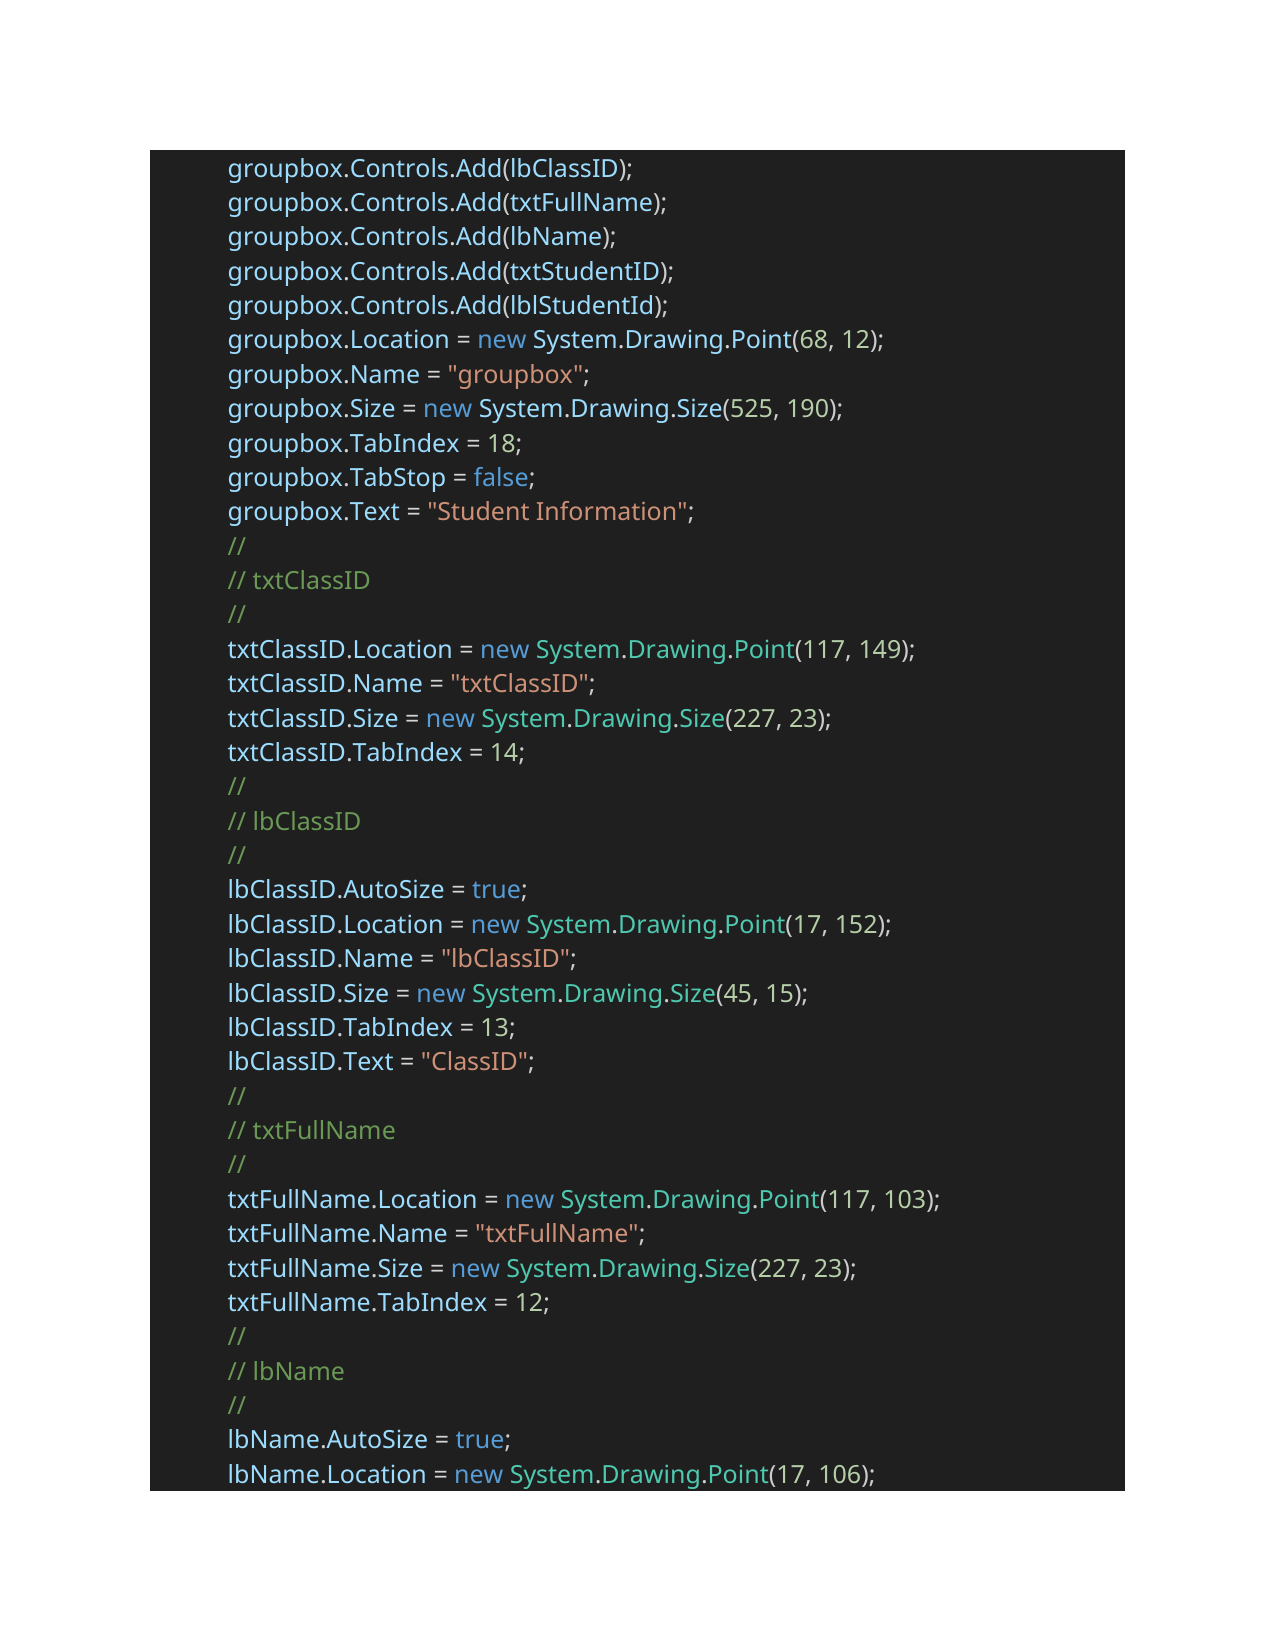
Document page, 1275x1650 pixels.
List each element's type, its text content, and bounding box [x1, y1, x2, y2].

text lbClassID.TabIndex = 13; [150, 1009, 1125, 1044]
text lbClassID.Location = new System.Drawing.Point(17, 152); [150, 906, 1125, 941]
text groupbox.Controls.Add(txtFullName); [150, 184, 1125, 219]
text txtClassID.Size = new System.Drawing.Size(227, 23); [150, 700, 1125, 734]
text txtFullName.Location = new System.Drawing.Point(117, 103); [150, 1181, 1125, 1216]
text groupbox.Controls.Add(lbName); [150, 219, 1125, 253]
text // txtFullName [150, 1112, 1125, 1147]
text // [150, 1078, 1125, 1112]
text // [150, 528, 1125, 562]
text txtClassID.Name = "txtClassID"; [150, 666, 1125, 700]
text lbName.Location = new System.Drawing.Point(17, 106); [150, 1456, 1125, 1491]
text lbClassID.Name = "lbClassID"; [150, 941, 1125, 975]
text groupbox.Size = new System.Drawing.Size(525, 190); [150, 391, 1125, 425]
text groupbox.Controls.Add(txtStudentID); [150, 253, 1125, 287]
text lbClassID.AutoSize = true; [150, 872, 1125, 906]
text // [150, 1387, 1125, 1422]
text txtFullName.TabIndex = 12; [150, 1284, 1125, 1319]
text // [150, 837, 1125, 872]
text txtClassID.Location = new System.Drawing.Point(117, 149); [150, 631, 1125, 666]
text // [150, 597, 1125, 631]
text txtFullName.Name = "txtFullName"; [150, 1216, 1125, 1250]
text lbClassID.Text = "ClassID"; [150, 1044, 1125, 1078]
text // txtClassID [150, 562, 1125, 597]
text // [150, 1319, 1125, 1353]
text txtFullName.Size = new System.Drawing.Size(227, 23); [150, 1250, 1125, 1284]
text // lbClassID [150, 803, 1125, 837]
text // [150, 1147, 1125, 1181]
text groupbox.TabStop = false; [150, 459, 1125, 494]
text txtClassID.TabIndex = 14; [150, 734, 1125, 769]
text groupbox.TabIndex = 18; [150, 425, 1125, 459]
text lbClassID.Size = new System.Drawing.Size(45, 15); [150, 975, 1125, 1009]
text groupbox.Text = "Student Information"; [150, 494, 1125, 528]
text groupbox.Controls.Add(lbClassID); [150, 150, 1125, 184]
text groupbox.Controls.Add(lblStudentId); [150, 287, 1125, 322]
text groupbox.Location = new System.Drawing.Point(68, 12); [150, 322, 1125, 356]
text // [150, 769, 1125, 803]
text lbName.AutoSize = true; [150, 1422, 1125, 1456]
text // lbName [150, 1353, 1125, 1387]
text groupbox.Name = "groupbox"; [150, 356, 1125, 391]
